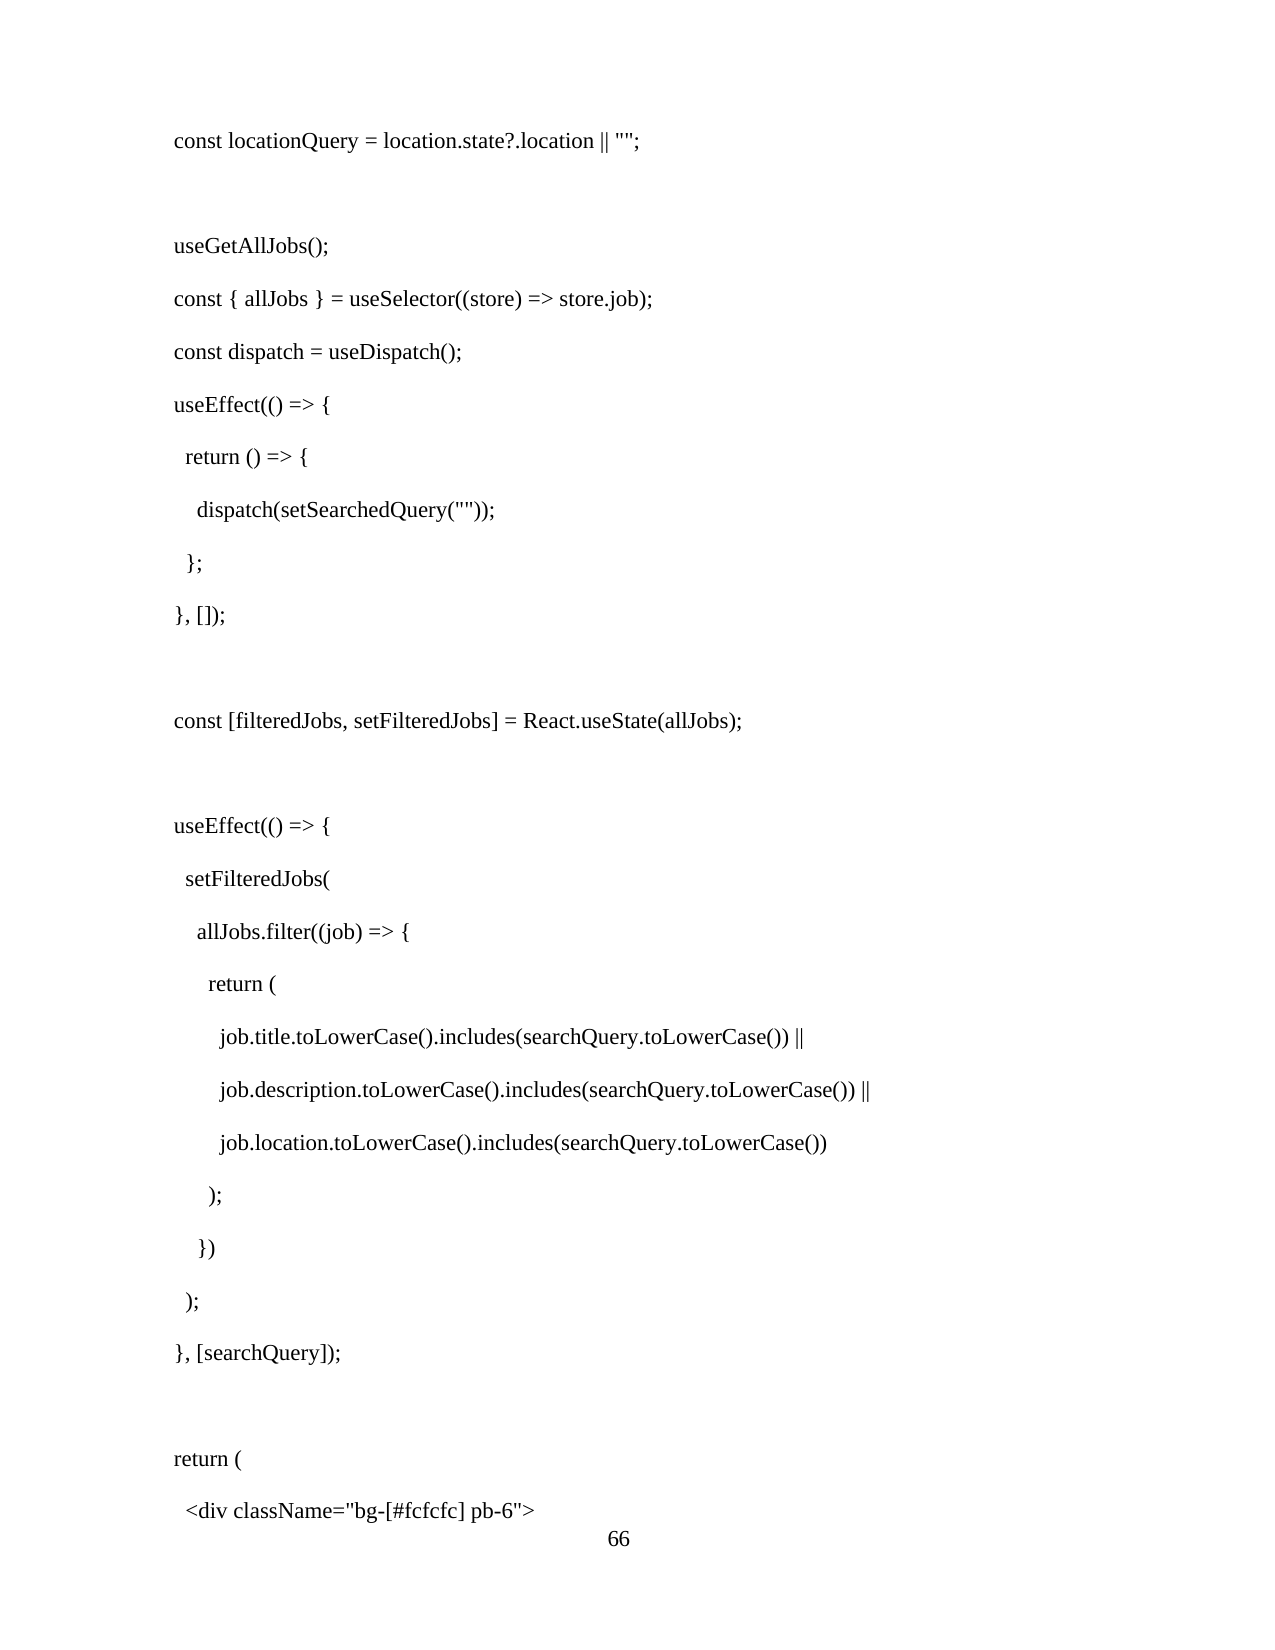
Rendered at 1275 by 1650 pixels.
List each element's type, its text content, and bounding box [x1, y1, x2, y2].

text useEffect(() => { [162, 812, 1133, 839]
text dispatch(setSearchedQuery("")); [162, 496, 1133, 522]
text return ( [162, 970, 1133, 997]
text }, []); [162, 601, 1133, 628]
text const locationQuery = location.state?.location || ""; [162, 127, 1133, 153]
text return () => { [162, 443, 1133, 470]
text }, [searchQuery]); [162, 1339, 1133, 1366]
text ); [162, 1181, 1133, 1208]
text const { allJobs } = useSelector((store) => store.job); [162, 285, 1133, 312]
text }; [162, 549, 1133, 575]
text job.title.toLowerCase().includes(searchQuery.toLowerCase()) || [162, 1023, 1133, 1049]
text setFilteredJobs( [162, 865, 1133, 891]
text job.description.toLowerCase().includes(searchQuery.toLowerCase()) || [162, 1076, 1133, 1102]
text useEffect(() => { [162, 391, 1133, 417]
text const [filteredJobs, setFilteredJobs] = React.useState(allJobs); [162, 707, 1133, 733]
text useGetAllJobs(); [162, 232, 1133, 259]
text return ( [162, 1445, 1133, 1471]
text ); [162, 1287, 1133, 1313]
text <div className="bg-[#fcfcfc] pb-6"> [162, 1497, 1133, 1524]
text const dispatch = useDispatch(); [162, 338, 1133, 364]
text job.location.toLowerCase().includes(searchQuery.toLowerCase()) [162, 1128, 1133, 1155]
text }) [162, 1234, 1133, 1260]
text allJobs.filter((job) => { [162, 918, 1133, 944]
